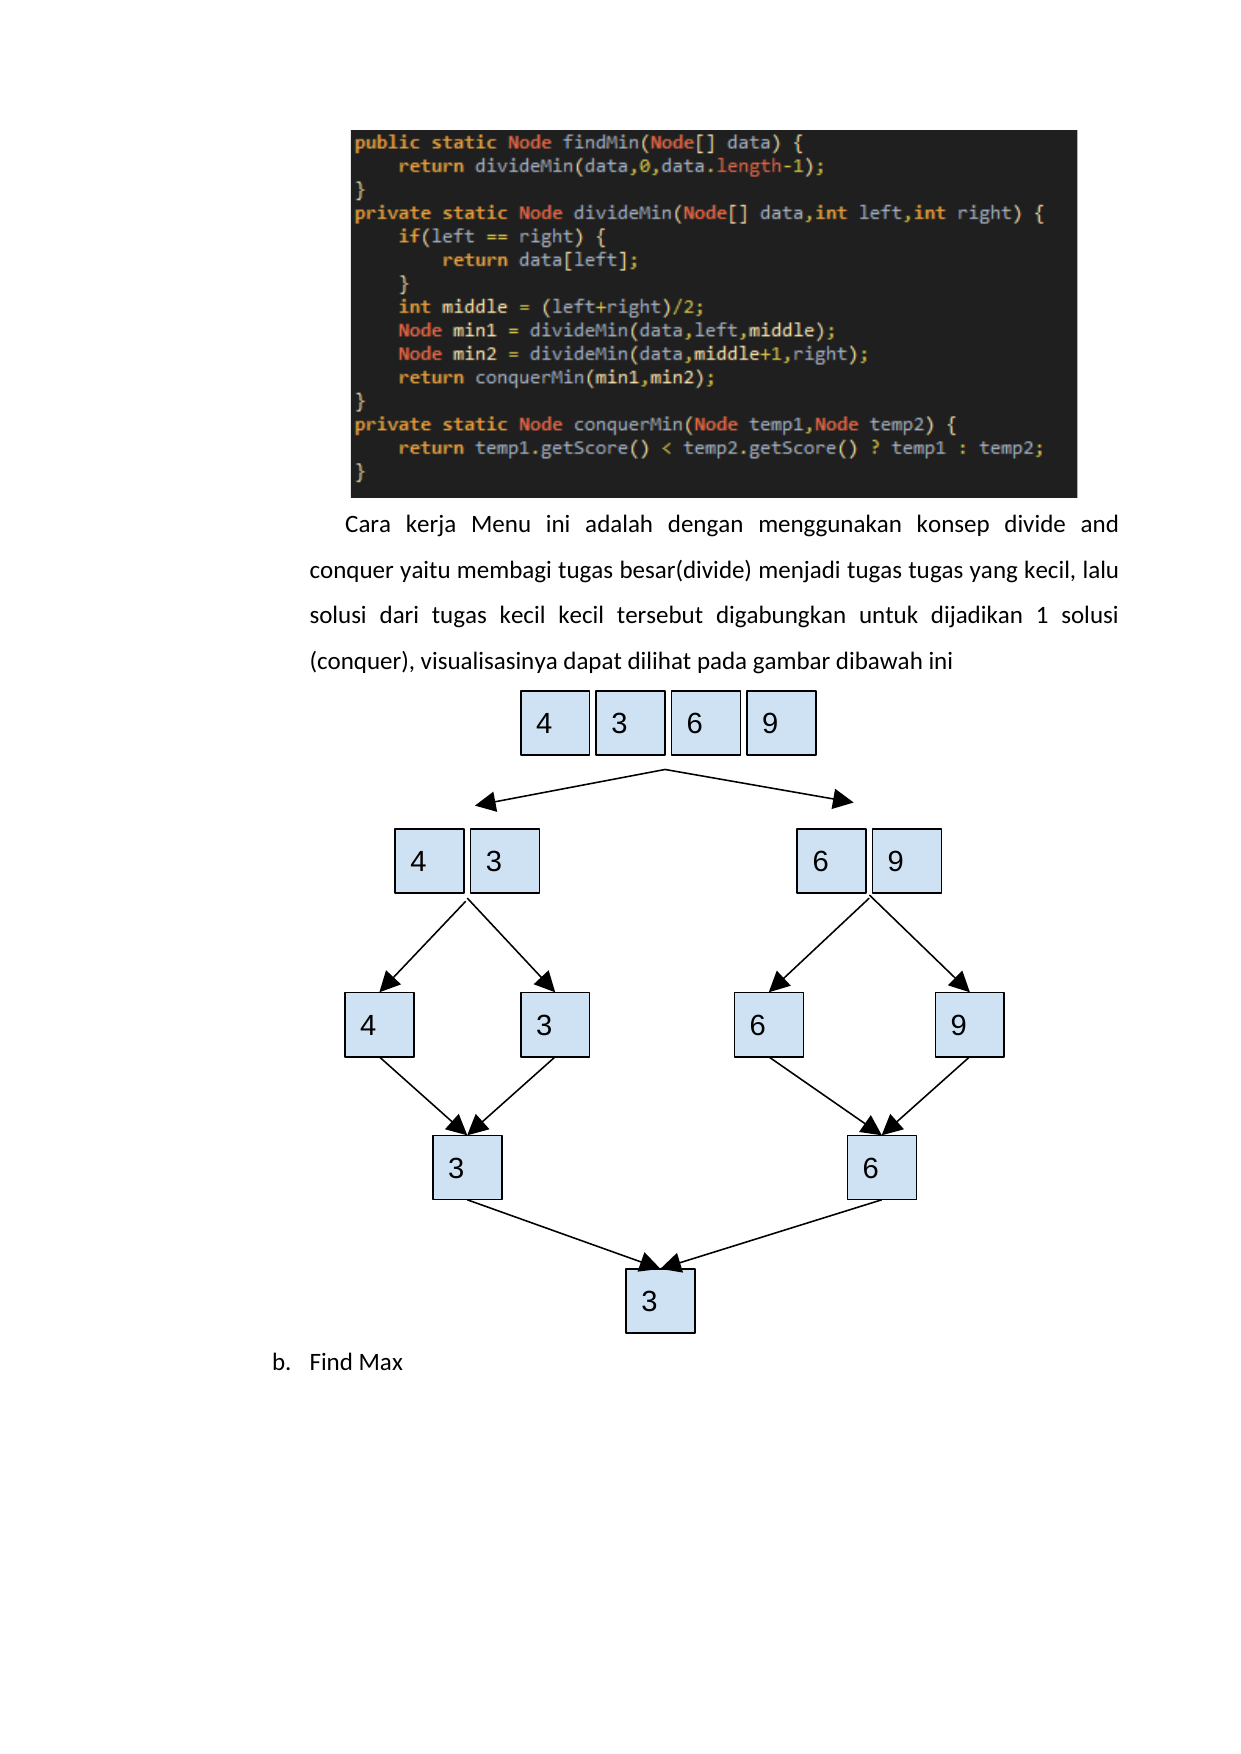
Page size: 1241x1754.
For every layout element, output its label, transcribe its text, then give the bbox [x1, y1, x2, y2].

table_header [309, 120, 1119, 508]
picture [350, 130, 1078, 498]
text Cara kerja Menu ini adalah dengan menggunakan konsep divide and conquer yaitu membagi tugas besar(divide) menjadi tugas tugas yang kecil, lalu solusi dari tugas kecil kecil tersebut digabungkan untuk dijadikan 1 solusi (conquer), visualisasinya dapat dilihat pada gambar dibawah ini [309, 508, 1120, 676]
list Find Max [272, 1346, 1120, 1377]
